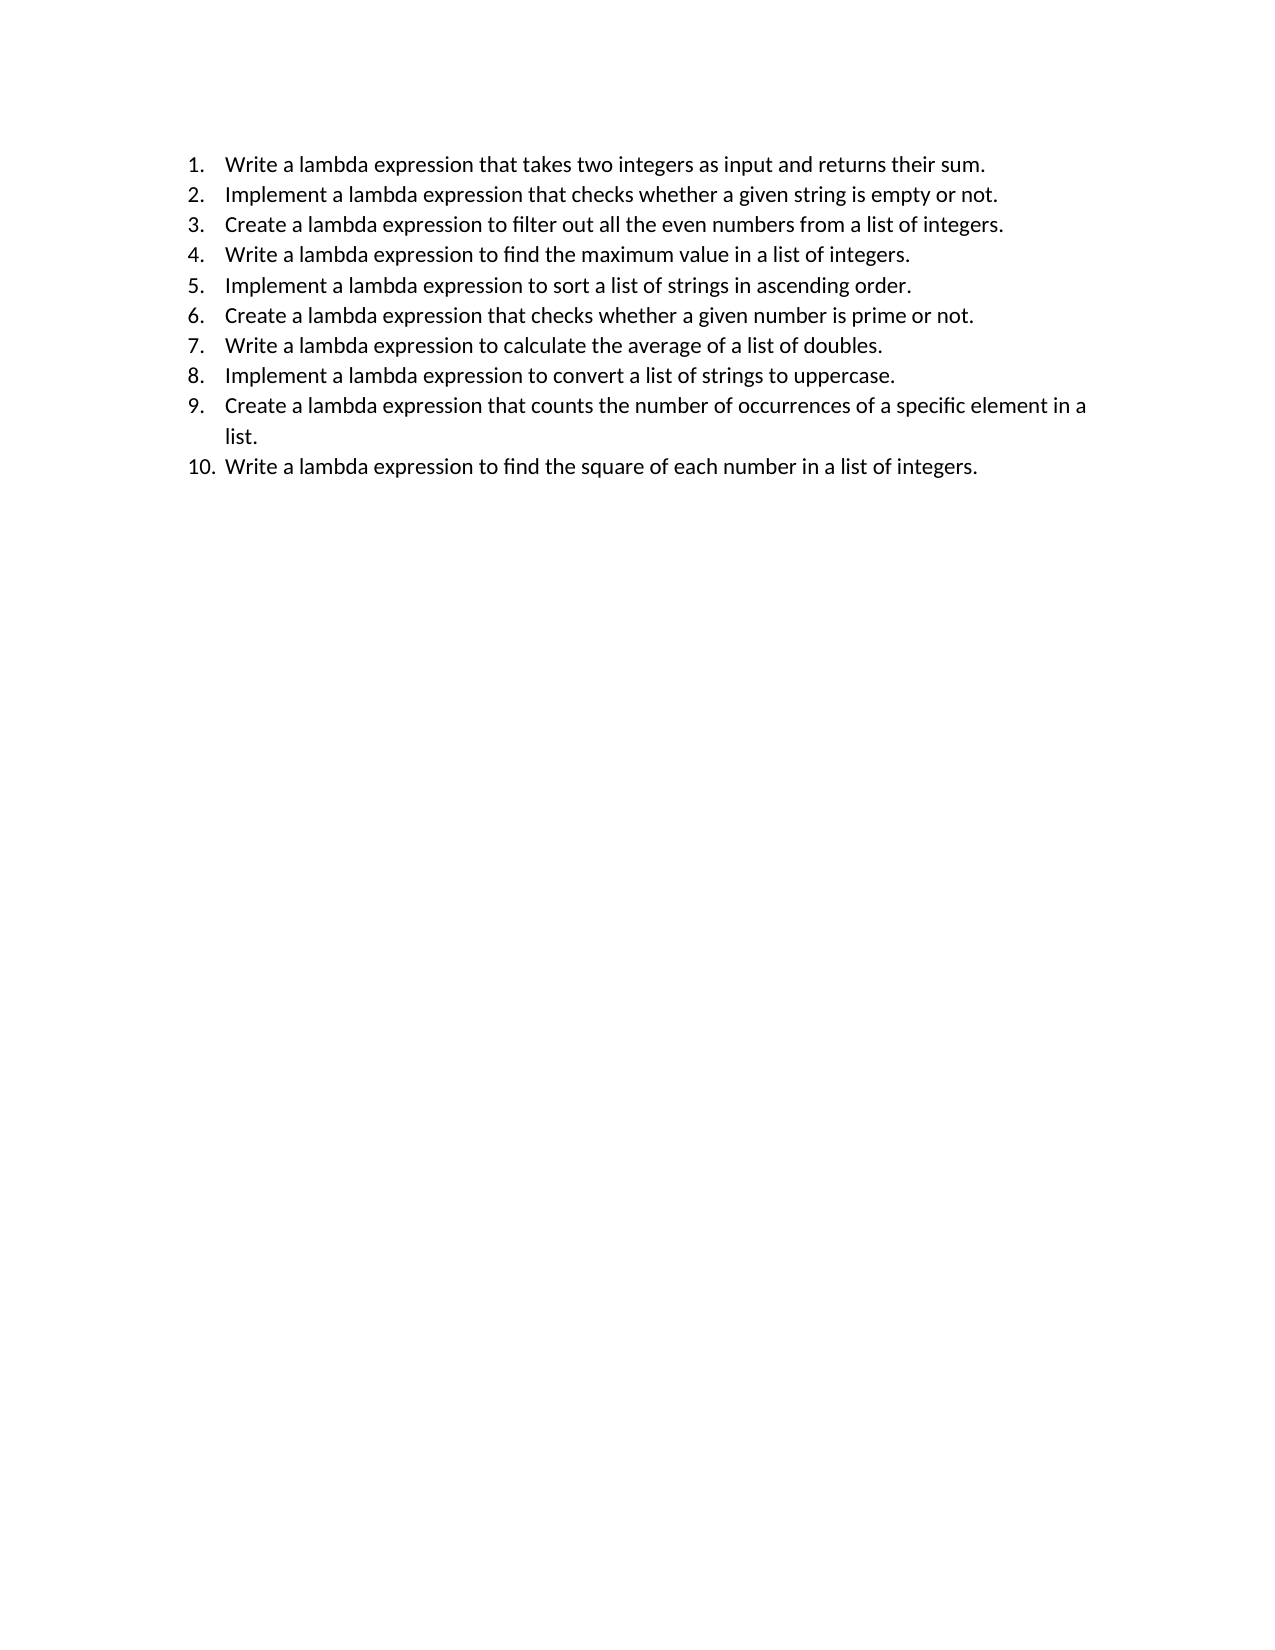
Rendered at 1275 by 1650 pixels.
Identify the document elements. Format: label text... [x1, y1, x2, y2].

list Implement a lambda expression to convert a list of strings to uppercase. [187, 361, 1125, 389]
list Implement a lambda expression that checks whether a given string is empty or not. [187, 180, 1125, 208]
list Write a lambda expression that takes two integers as input and returns their sum. [187, 150, 1125, 178]
list Create a lambda expression to filter out all the even numbers from a list of integers. [187, 210, 1125, 238]
list Create a lambda expression that checks whether a given number is prime or not. [187, 301, 1125, 329]
list Implement a lambda expression to sort a list of strings in ascending order. [187, 271, 1125, 299]
list Create a lambda expression that counts the number of occurrences of a specific element in a list. [187, 392, 1125, 450]
list Write a lambda expression to calculate the average of a list of doubles. [187, 331, 1125, 359]
list Write a lambda expression to find the maximum value in a list of integers. [187, 241, 1125, 269]
list Write a lambda expression to find the square of each number in a list of integers. [187, 452, 1125, 480]
